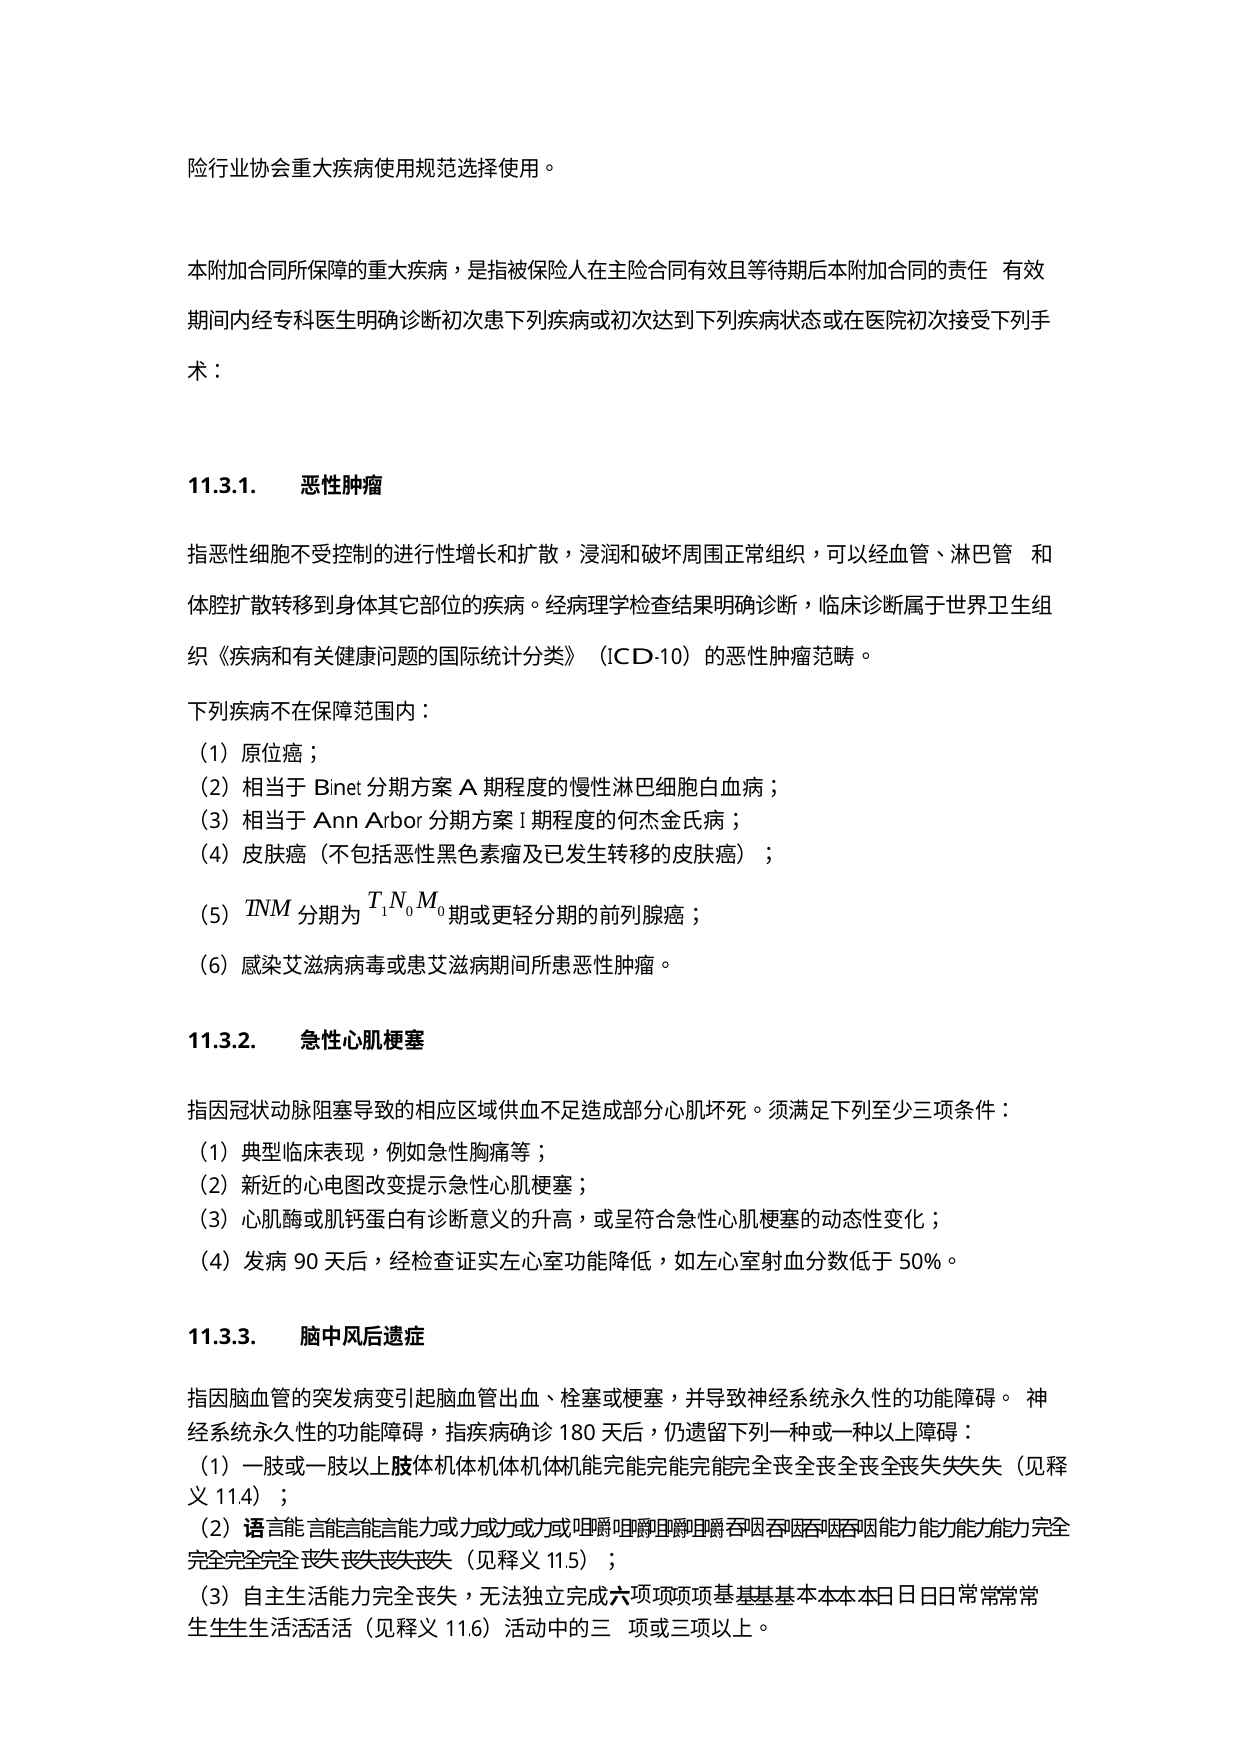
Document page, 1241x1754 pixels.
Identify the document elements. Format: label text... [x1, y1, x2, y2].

subtitle 恶性肿瘤 [187, 470, 1073, 500]
text （5）TNM 分期为T1N0 M0 期或更轻分期的前列腺癌； [187, 886, 1073, 929]
text 指因脑血管的突发病变引起脑血管出血、栓塞或梗塞，并导致神经系统永久性的功能障碍。 神经系统永久性的功能障碍，指疾病确诊 180 天后，仍遗留下列一种或一种以上障碍： [187, 1383, 1053, 1447]
text （1）典型临床表现，例如急性胸痛等； [187, 1137, 1073, 1166]
subtitle 脑中风后遗症 [187, 1321, 1073, 1350]
text 指恶性细胞不受控制的进行性增长和扩散，浸润和破坏周围正常组织，可以经血管、淋巴管 和体腔扩散转移到身体其它部位的疾病。经病理学检查结果明确诊断，临床诊断属于世界卫生组织《疾病和有关健康问题的国际统计分类》（ICD-10）的恶性肿瘤范畴。 [187, 539, 1053, 670]
text 下列疾病不在保障范围内： [187, 696, 1073, 726]
text 险行业协会重大疾病使用规范选择使用。 [187, 153, 1073, 183]
text （3）相当于 Ann Arbor 分期方案 I 期程度的何杰金氏病； [187, 805, 1073, 835]
text （2）新近的心电图改变提示急性心肌梗塞； [187, 1170, 1073, 1200]
text （6）感染艾滋病病毒或患艾滋病期间所患恶性肿瘤。 [187, 950, 1073, 980]
text （1）一肢或一肢以上肢体机体机体机体机能完能完能完能完全丧全丧全丧全丧失失失失（见释义 11.4）； [187, 1451, 1073, 1511]
text （2）相当于 Binet 分期方案 A 期程度的慢性淋巴细胞白血病； [187, 771, 1073, 801]
text （1）原位癌； [187, 738, 1073, 768]
text 本附加合同所保障的重大疾病，是指被保险人在主险合同有效且等待期后本附加合同的责任 有效期间内经专科医生明确诊断初次患下列疾病或初次达到下列疾病状态或在医院初次接受下列手术： [187, 255, 1053, 386]
subtitle 急性心肌梗塞 [187, 1025, 1073, 1055]
text （3）心肌酶或肌钙蛋白有诊断意义的升高，或呈符合急性心肌梗塞的动态性变化； [187, 1204, 1073, 1234]
text （2）语言能言能言能言能力或力或力或力或咀嚼咀嚼咀嚼咀嚼吞咽吞咽吞咽吞咽能力能力能力能力完全完全完全完全丧失丧失丧失丧失（见释义11.5）； [187, 1511, 1073, 1576]
text （3）自主生活能力完全丧失，无法独立完成六项项项项基基基基本本本本日日日日常常常常生生生生活活活活（见释义 11.6）活动中的三 项或三项以上。 [187, 1578, 1054, 1643]
text （4）皮肤癌（不包括恶性黑色素瘤及已发生转移的皮肤癌）； [187, 838, 1073, 868]
text 指因冠状动脉阻塞导致的相应区域供血不足造成部分心肌坏死。须满足下列至少三项条件： [187, 1095, 1073, 1125]
text （4）发病 90 天后，经检查证实左心室功能降低，如左心室射血分数低于 50%。 [187, 1246, 1073, 1276]
